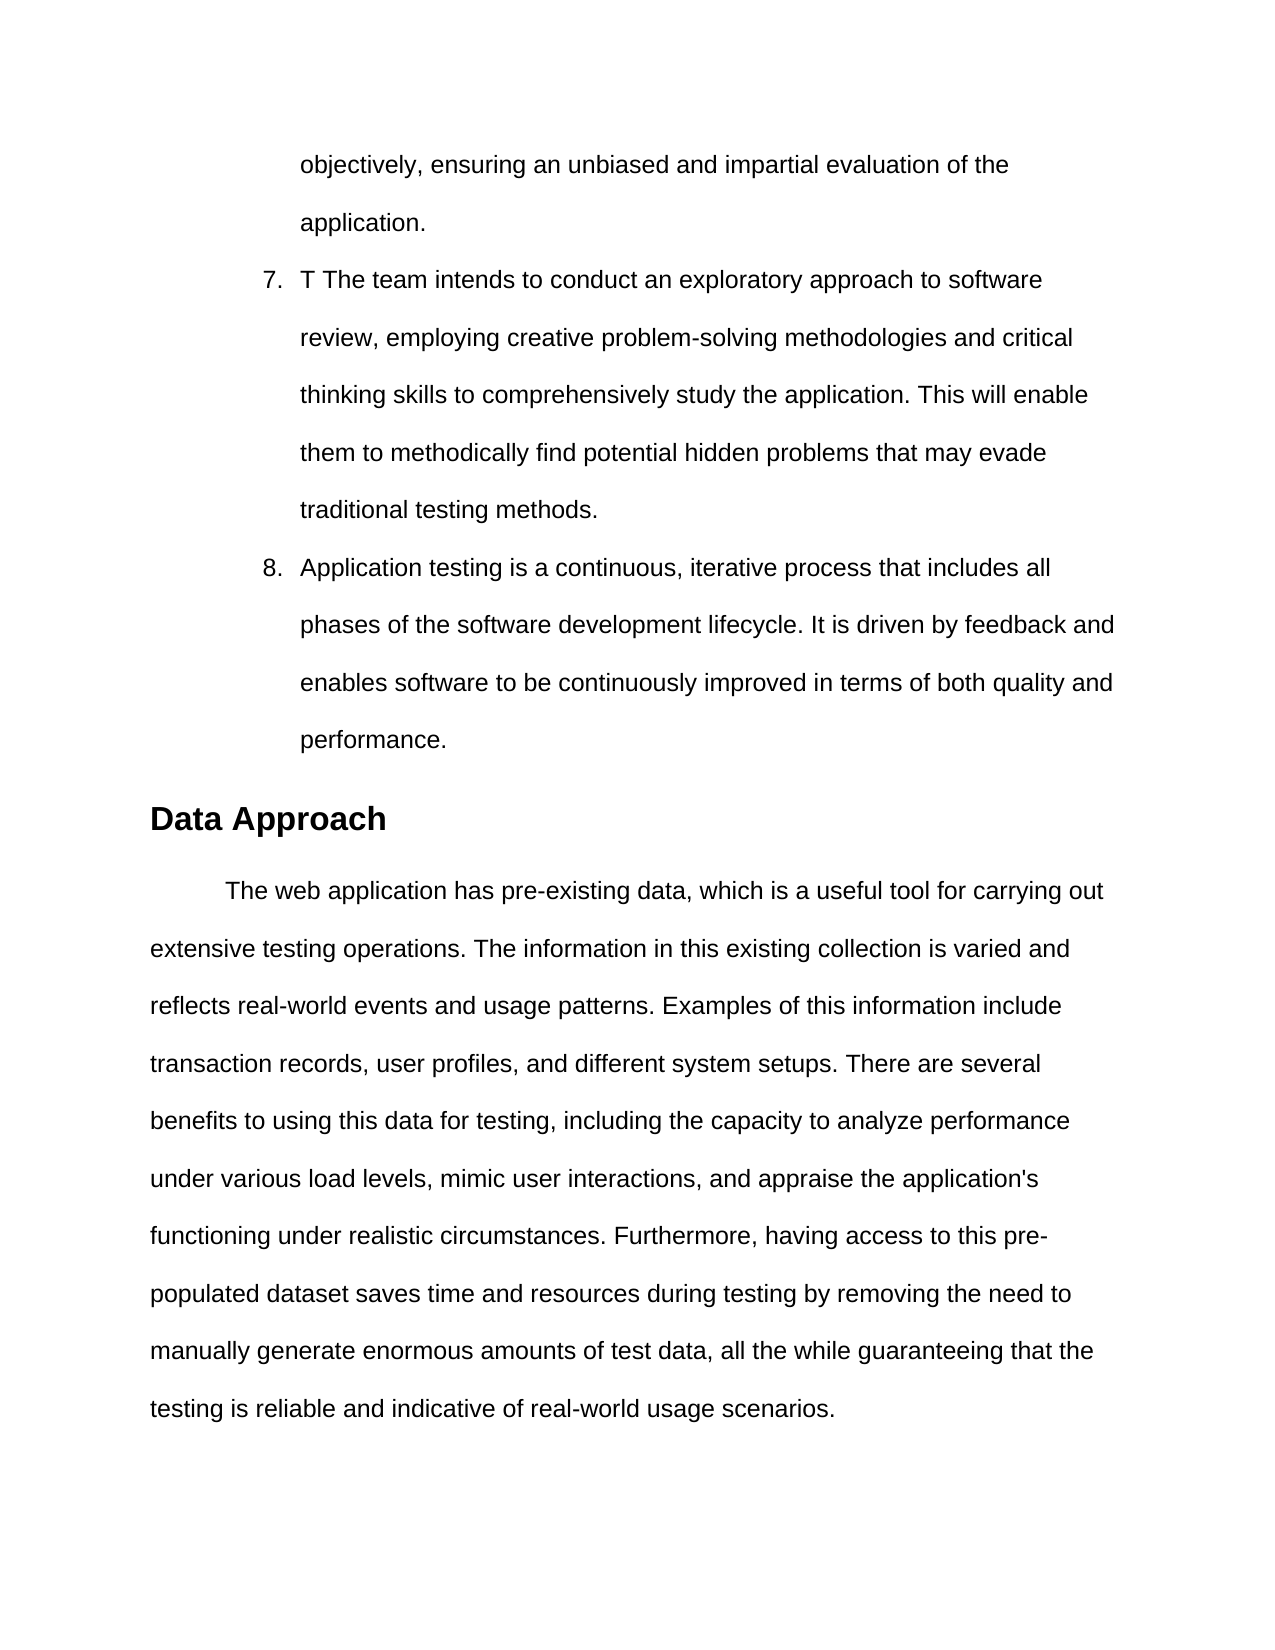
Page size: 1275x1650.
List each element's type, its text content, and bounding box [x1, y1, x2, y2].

list Application testing is a continuous, iterative process that includes all phases of the software development lifecycle. It is driven by feedback and enables software to be continuously improved in terms of both quality and performance. [262, 552, 1125, 754]
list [262, 150, 1125, 236]
text The web application has pre-existing data, which is a useful tool for carrying out extensive testing operations. The information in this existing collection is varied and reflects real-world events and usage patterns. Examples of this information include transaction records, user profiles, and different system setups. There are several benefits to using this data for testing, including the capacity to analyze performance under various load levels, mimic user interactions, and appraise the application's functioning under realistic circumstances. Furthermore, having access to this pre-populated dataset saves time and resources during testing by removing the need to manually generate enormous amounts of test data, all the while guaranteeing that the testing is reliable and indicative of real-world usage scenarios. [150, 876, 1125, 1422]
list T The team intends to conduct an exploratory approach to software review, employing creative problem-solving methodologies and critical thinking skills to comprehensively study the application. This will enable them to methodically find potential hidden problems that may evade traditional testing methods. [262, 265, 1125, 524]
subtitle Data Approach [150, 799, 1125, 838]
